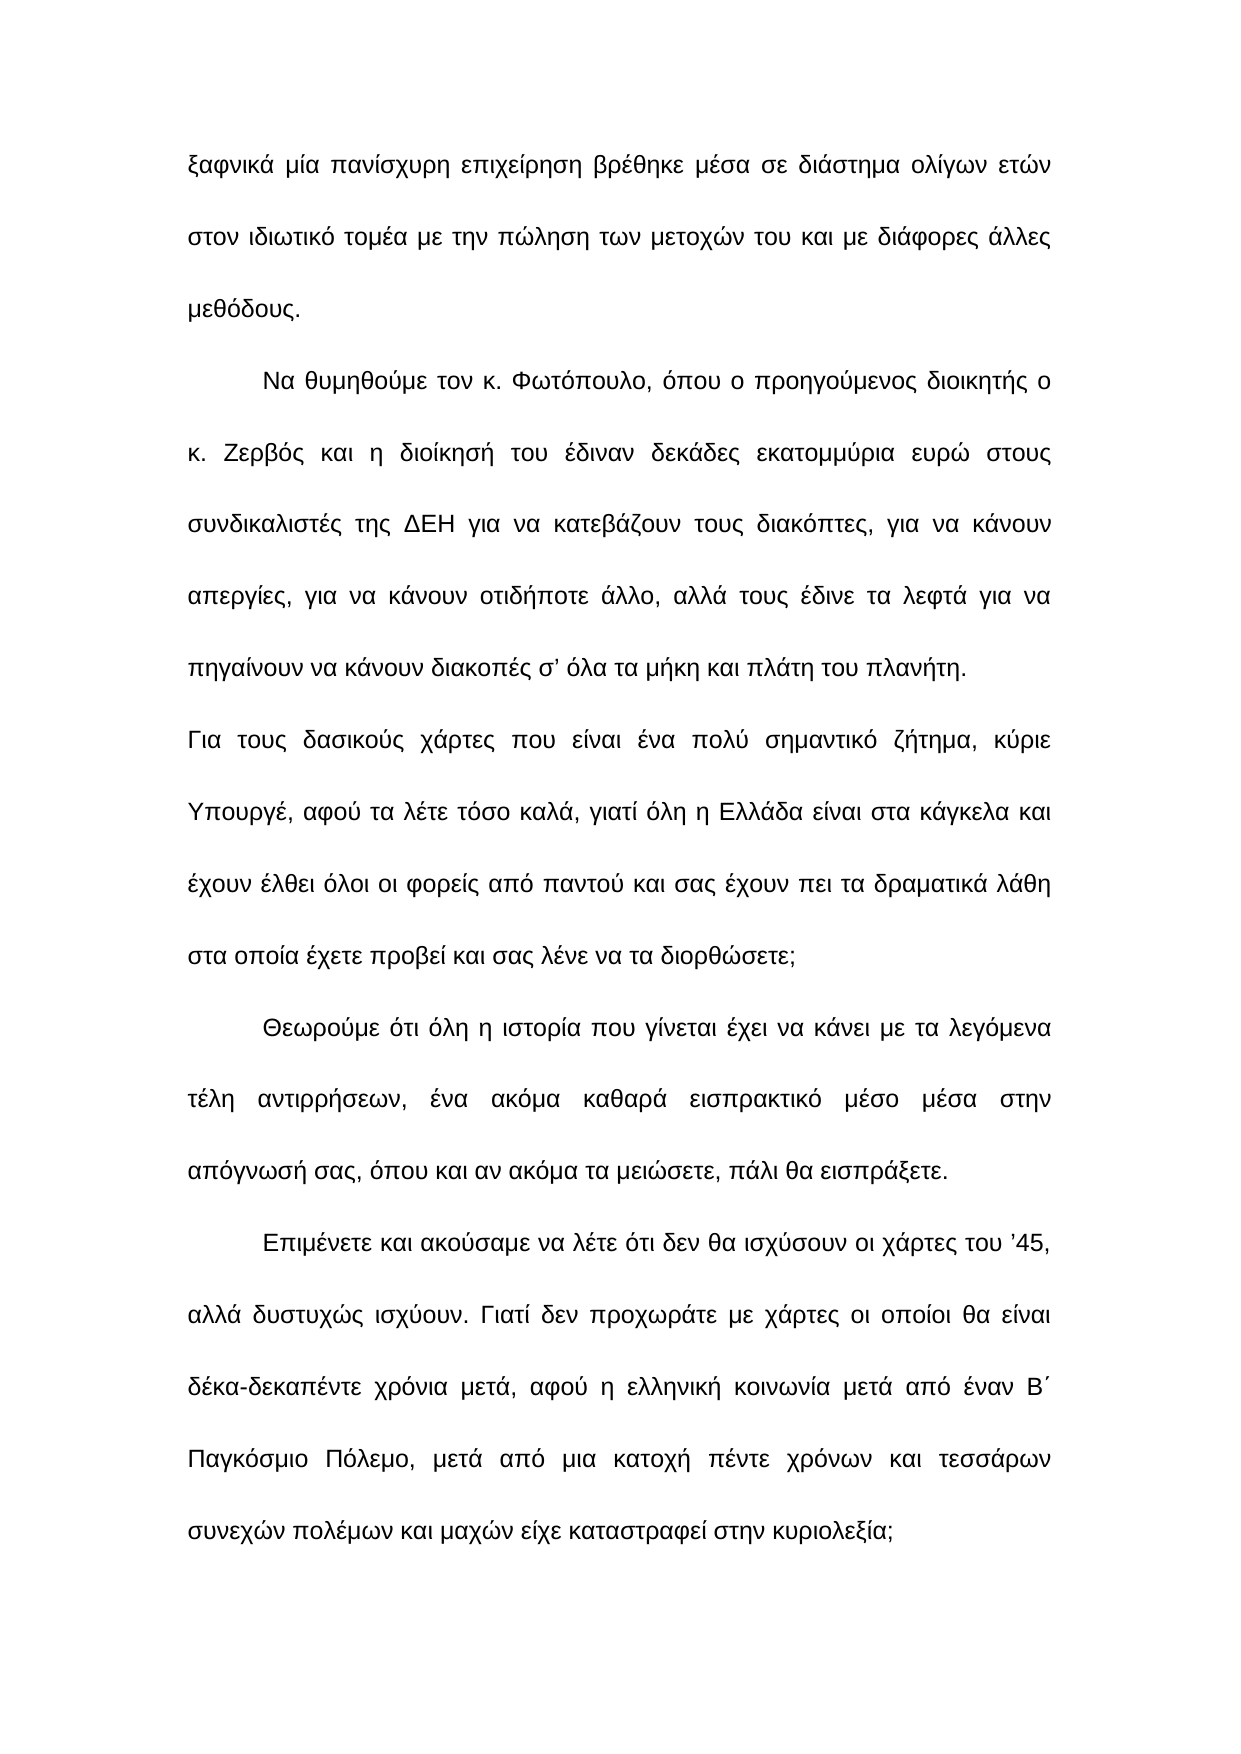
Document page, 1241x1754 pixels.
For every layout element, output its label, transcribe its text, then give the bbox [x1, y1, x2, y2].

text Θεωρούμε ότι όλη η ιστορία που γίνεται έχει να κάνει με τα λεγόμενα τέλη αντιρρήσεων, ένα ακόμα καθαρά εισπρακτικό μέσο μέσα στην απόγνωσή σας, όπου και αν ακόμα τα μειώσετε, πάλι θα εισπράξετε. [187, 1012, 1053, 1185]
text Για τους δασικούς χάρτες που είναι ένα πολύ σημαντικό ζήτημα, κύριε Υπουργέ, αφού τα λέτε τόσο καλά, γιατί όλη η Ελλάδα είναι στα κάγκελα και έχουν έλθει όλοι οι φορείς από παντού και σας έχουν πει τα δραματικά λάθη στα οποία έχετε προβεί και σας λένε να τα διορθώσετε; [187, 725, 1053, 969]
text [187, 150, 1053, 322]
text Επιμένετε και ακούσαμε να λέτε ότι δεν θα ισχύσουν οι χάρτες του ’45, αλλά δυστυχώς ισχύουν. Γιατί δεν προχωράτε με χάρτες οι οποίοι θα είναι δέκα-δεκαπέντε χρόνια μετά, αφού η ελληνική κοινωνία μετά από έναν Β΄ Παγκόσμιο Πόλεμο, μετά από μια κατοχή πέντε χρόνων και τεσσάρων συνεχών πολέμων και μαχών είχε καταστραφεί στην κυριολεξία; [187, 1228, 1053, 1544]
text Να θυμηθούμε τον κ. Φωτόπουλο, όπου ο προηγούμενος διοικητής ο κ. Ζερβός και η διοίκησή του έδιναν δεκάδες εκατομμύρια ευρώ στους συνδικαλιστές της ΔΕΗ για να κατεβάζουν τους διακόπτες, για να κάνουν απεργίες, για να κάνουν οτιδήποτε άλλο, αλλά τους έδινε τα λεφτά για να πηγαίνουν να κάνουν διακοπές σ’ όλα τα μήκη και πλάτη του πλανήτη. [187, 366, 1053, 682]
